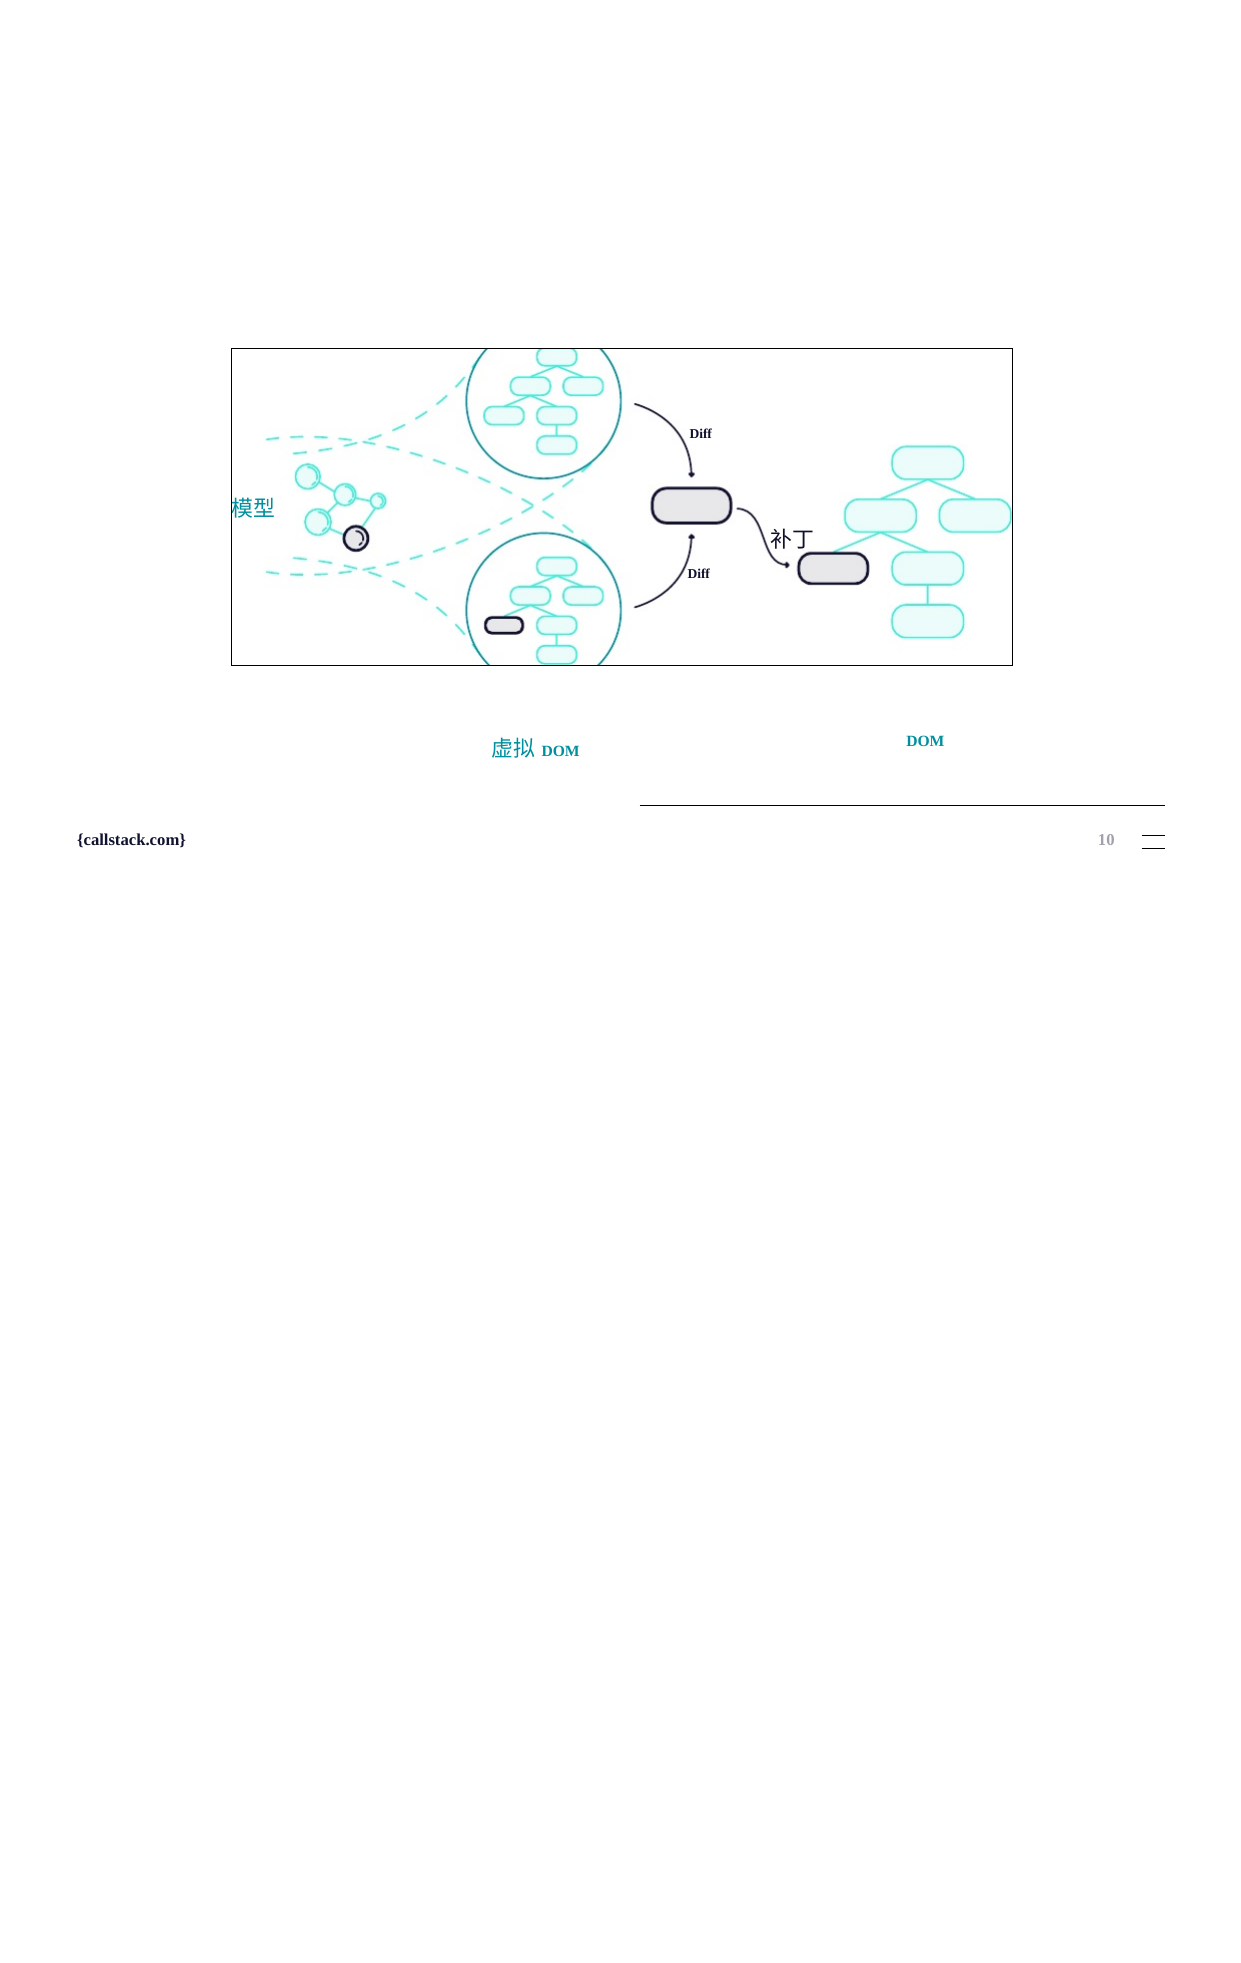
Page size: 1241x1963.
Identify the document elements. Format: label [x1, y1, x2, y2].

picture [232, 349, 1012, 665]
